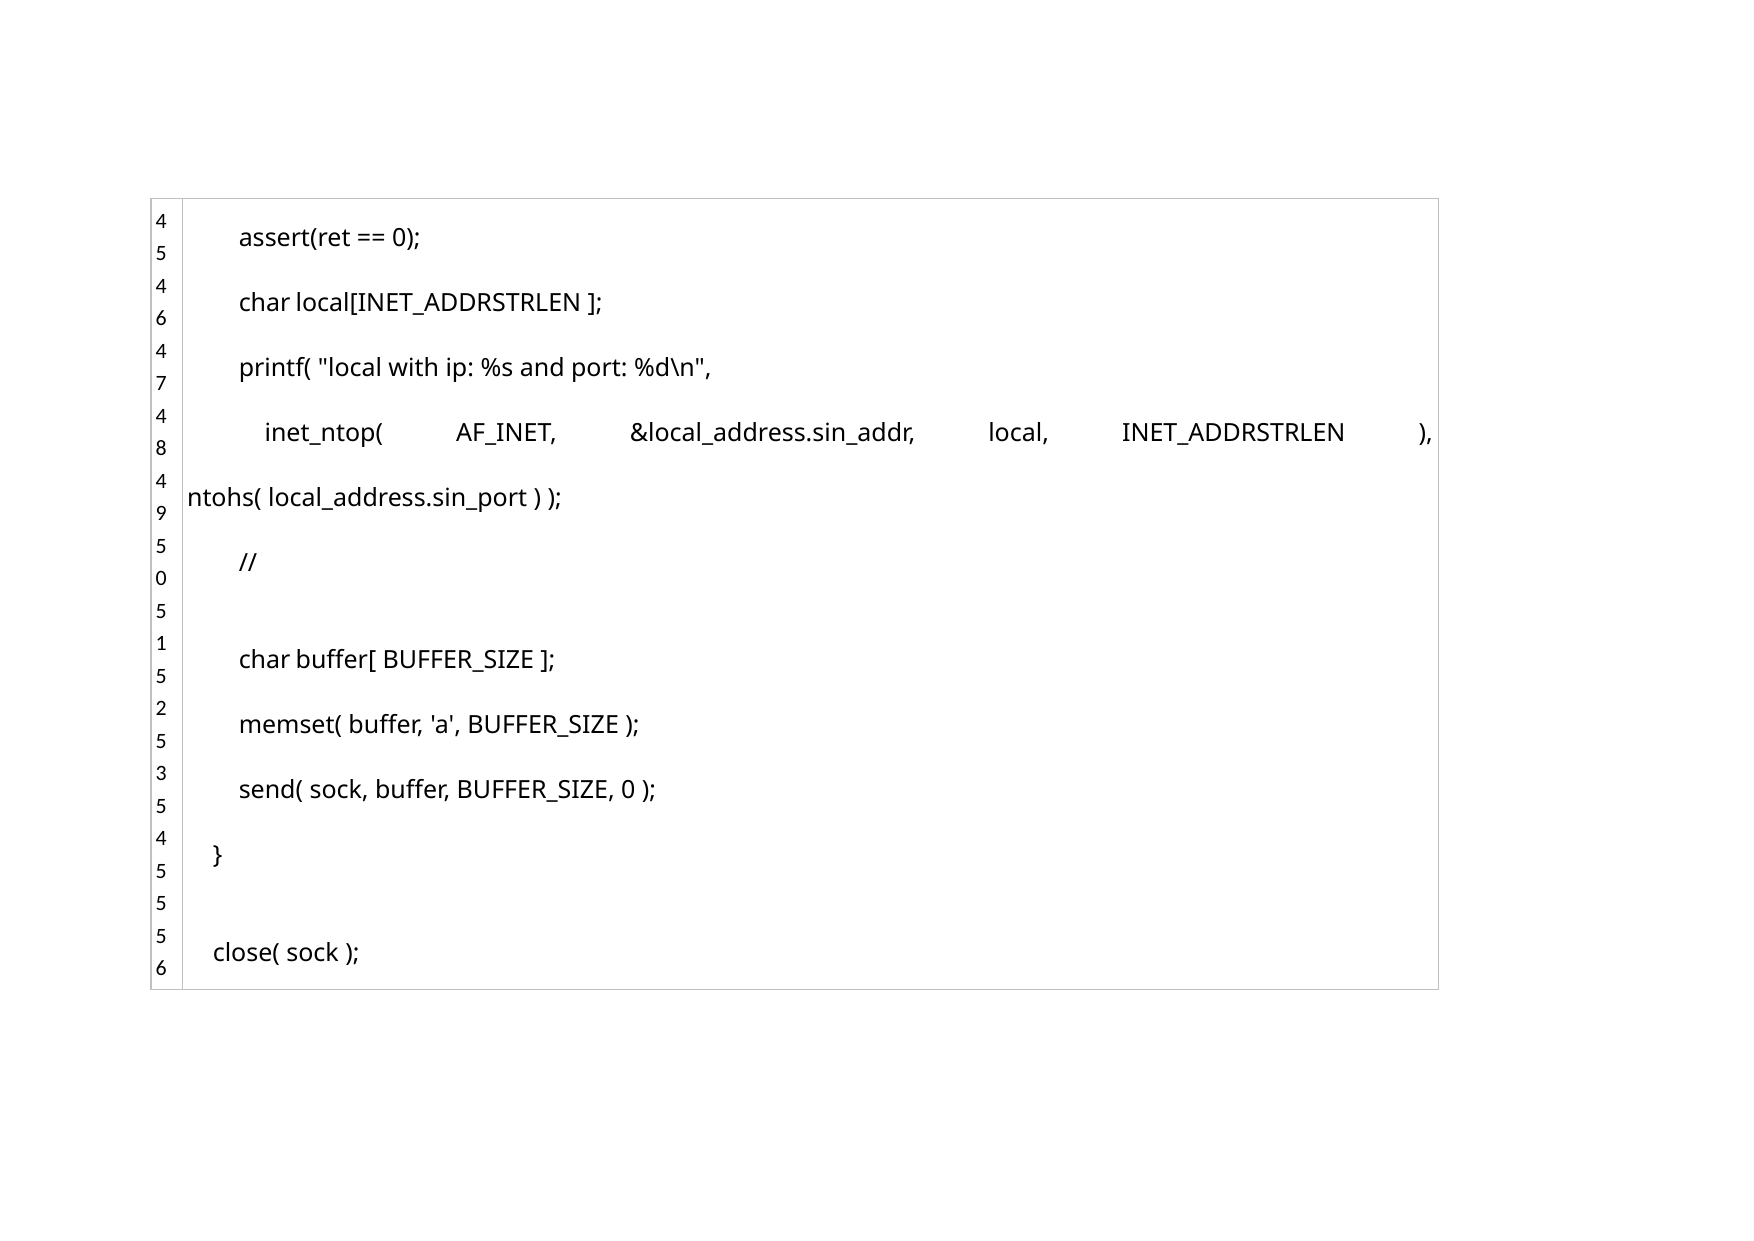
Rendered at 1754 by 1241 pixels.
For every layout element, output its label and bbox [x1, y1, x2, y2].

table_header [152, 199, 182, 988]
table_header [183, 199, 1438, 988]
